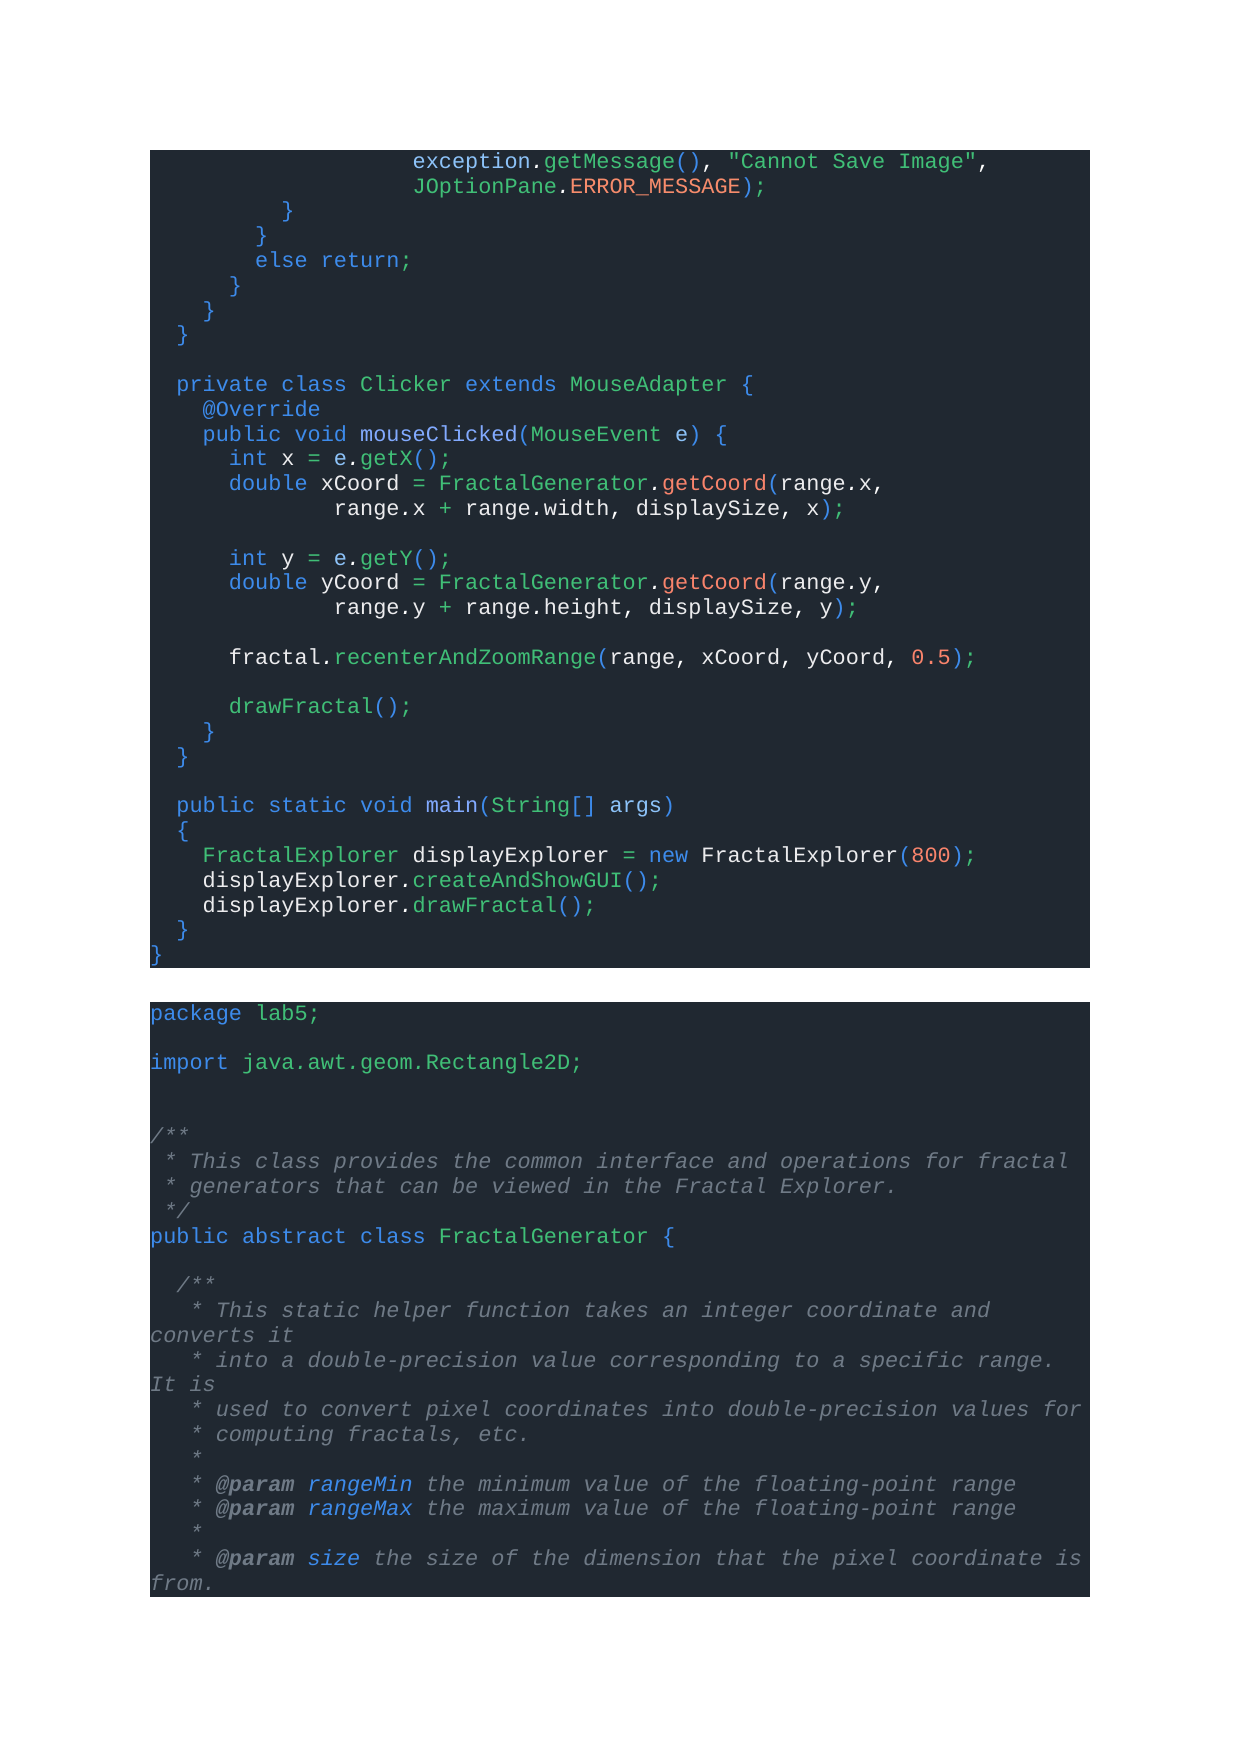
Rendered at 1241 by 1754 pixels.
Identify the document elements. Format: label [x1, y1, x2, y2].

text [150, 150, 1090, 968]
text [150, 1002, 1090, 1597]
